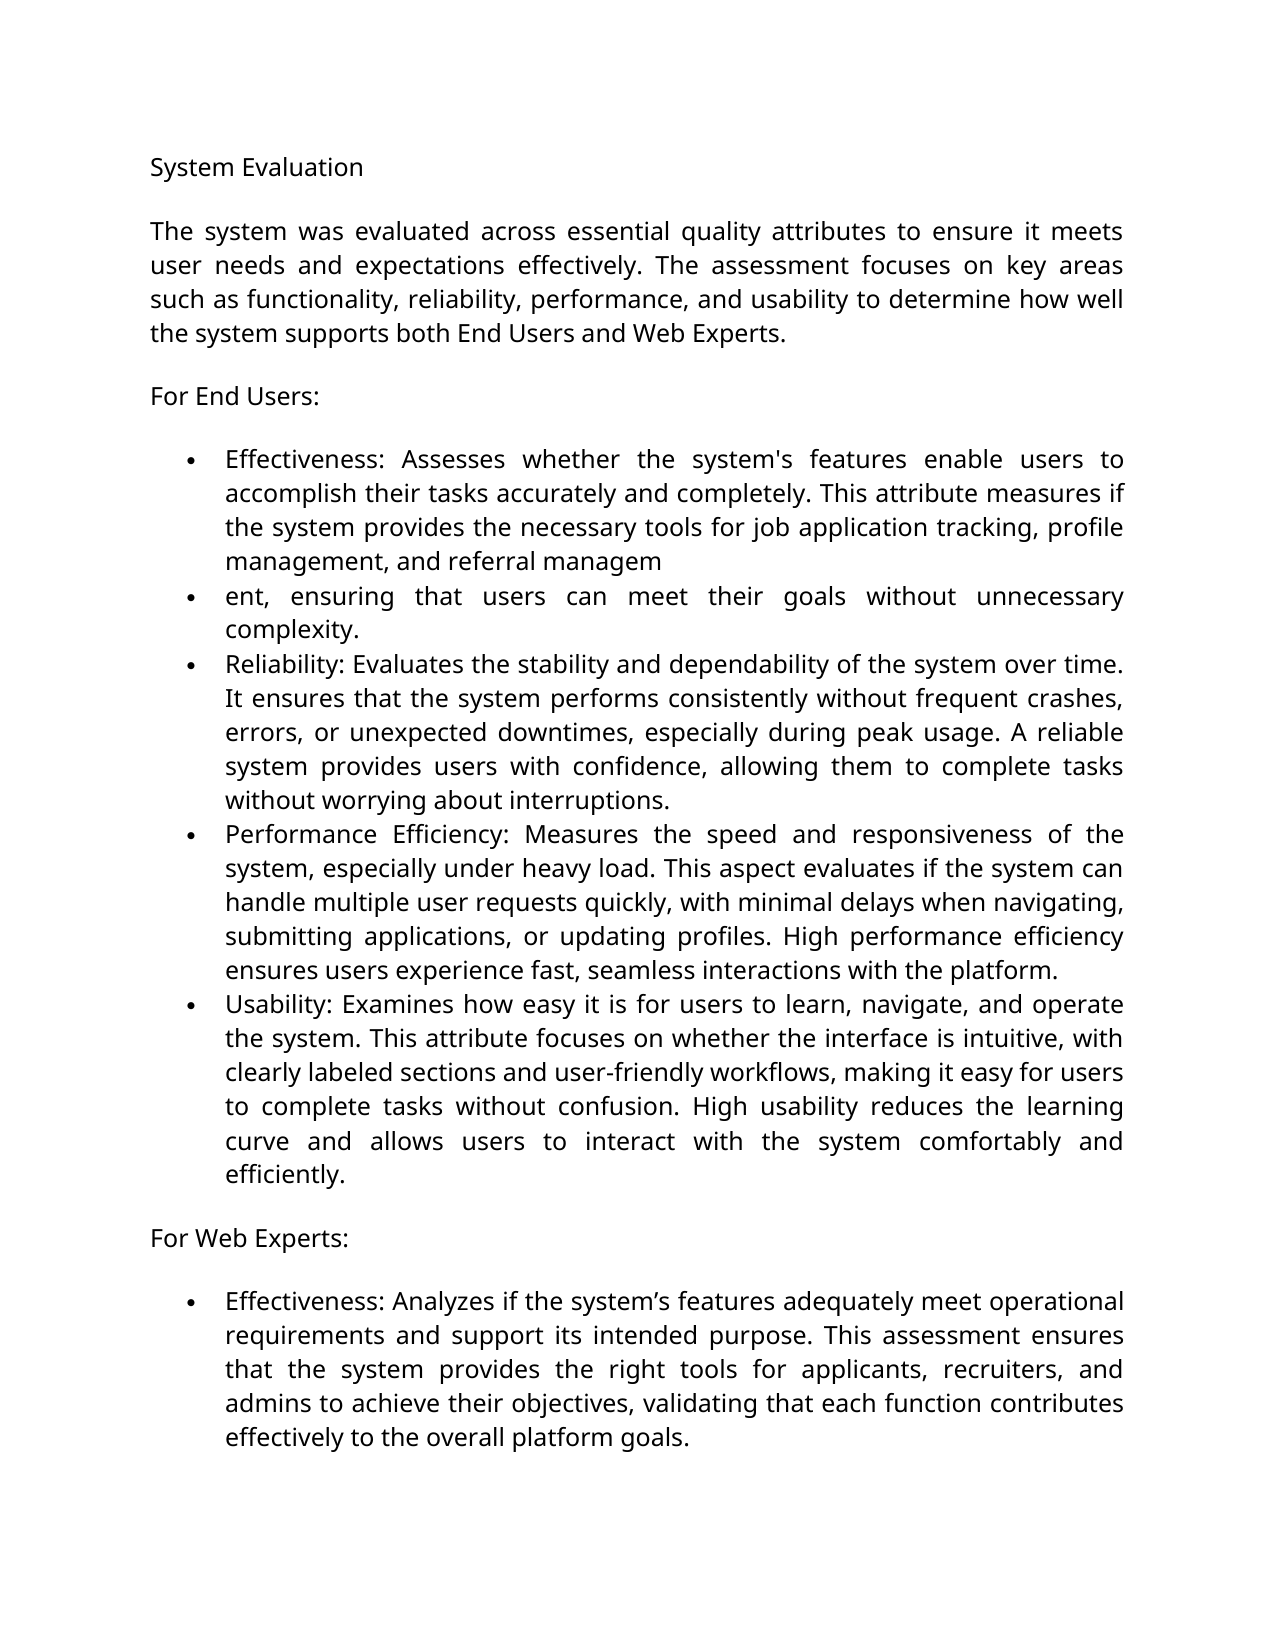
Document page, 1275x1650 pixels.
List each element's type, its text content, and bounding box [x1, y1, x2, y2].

list Usability: Examines how easy it is for users to learn, navigate, and operate the system. This attribute focuses on whether the interface is intuitive, with clearly labeled sections and user-friendly workflows, making it easy for users to complete tasks without confusion. High usability reduces the learning curve and allows users to interact with the system comfortably and efficiently. [187, 1103, 1125, 1308]
text The system was evaluated across essential quality attributes to ensure it meets user needs and expectations effectively. The assessment focuses on key areas such as functionality, reliability, performance, and usability to determine how well the system supports both End Users and Web Experts. [150, 213, 1125, 349]
text For End Users: [150, 379, 1125, 413]
text For Web Experts: [150, 1337, 1125, 1371]
list Reliability: Evaluates the stability and dependability of the system over time. It ensures that the system performs consistently without frequent crashes, errors, or unexpected downtimes, especially during peak usage. A reliable system provides users with confidence, allowing them to complete tasks without worrying about interruptions. [187, 704, 1125, 875]
list Effectiveness: Assesses whether the system's features enable users to accomplish their tasks accurately and completely. This attribute measures if the system provides the necessary tools for job application tracking, profile management, and referral managem [187, 442, 1125, 578]
text System Evaluation [150, 150, 1125, 184]
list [187, 1400, 1125, 1468]
list ent, ensuring that users can meet their goals without unnecessary complexity. [187, 607, 1125, 675]
list Performance Efficiency: Measures the speed and responsiveness of the system, especially under heavy load. This aspect evaluates if the system can handle multiple user requests quickly, with minimal delays when navigating, submitting applications, or updating profiles. High performance efficiency ensures users experience fast, seamless interactions with the platform. [187, 904, 1125, 1074]
